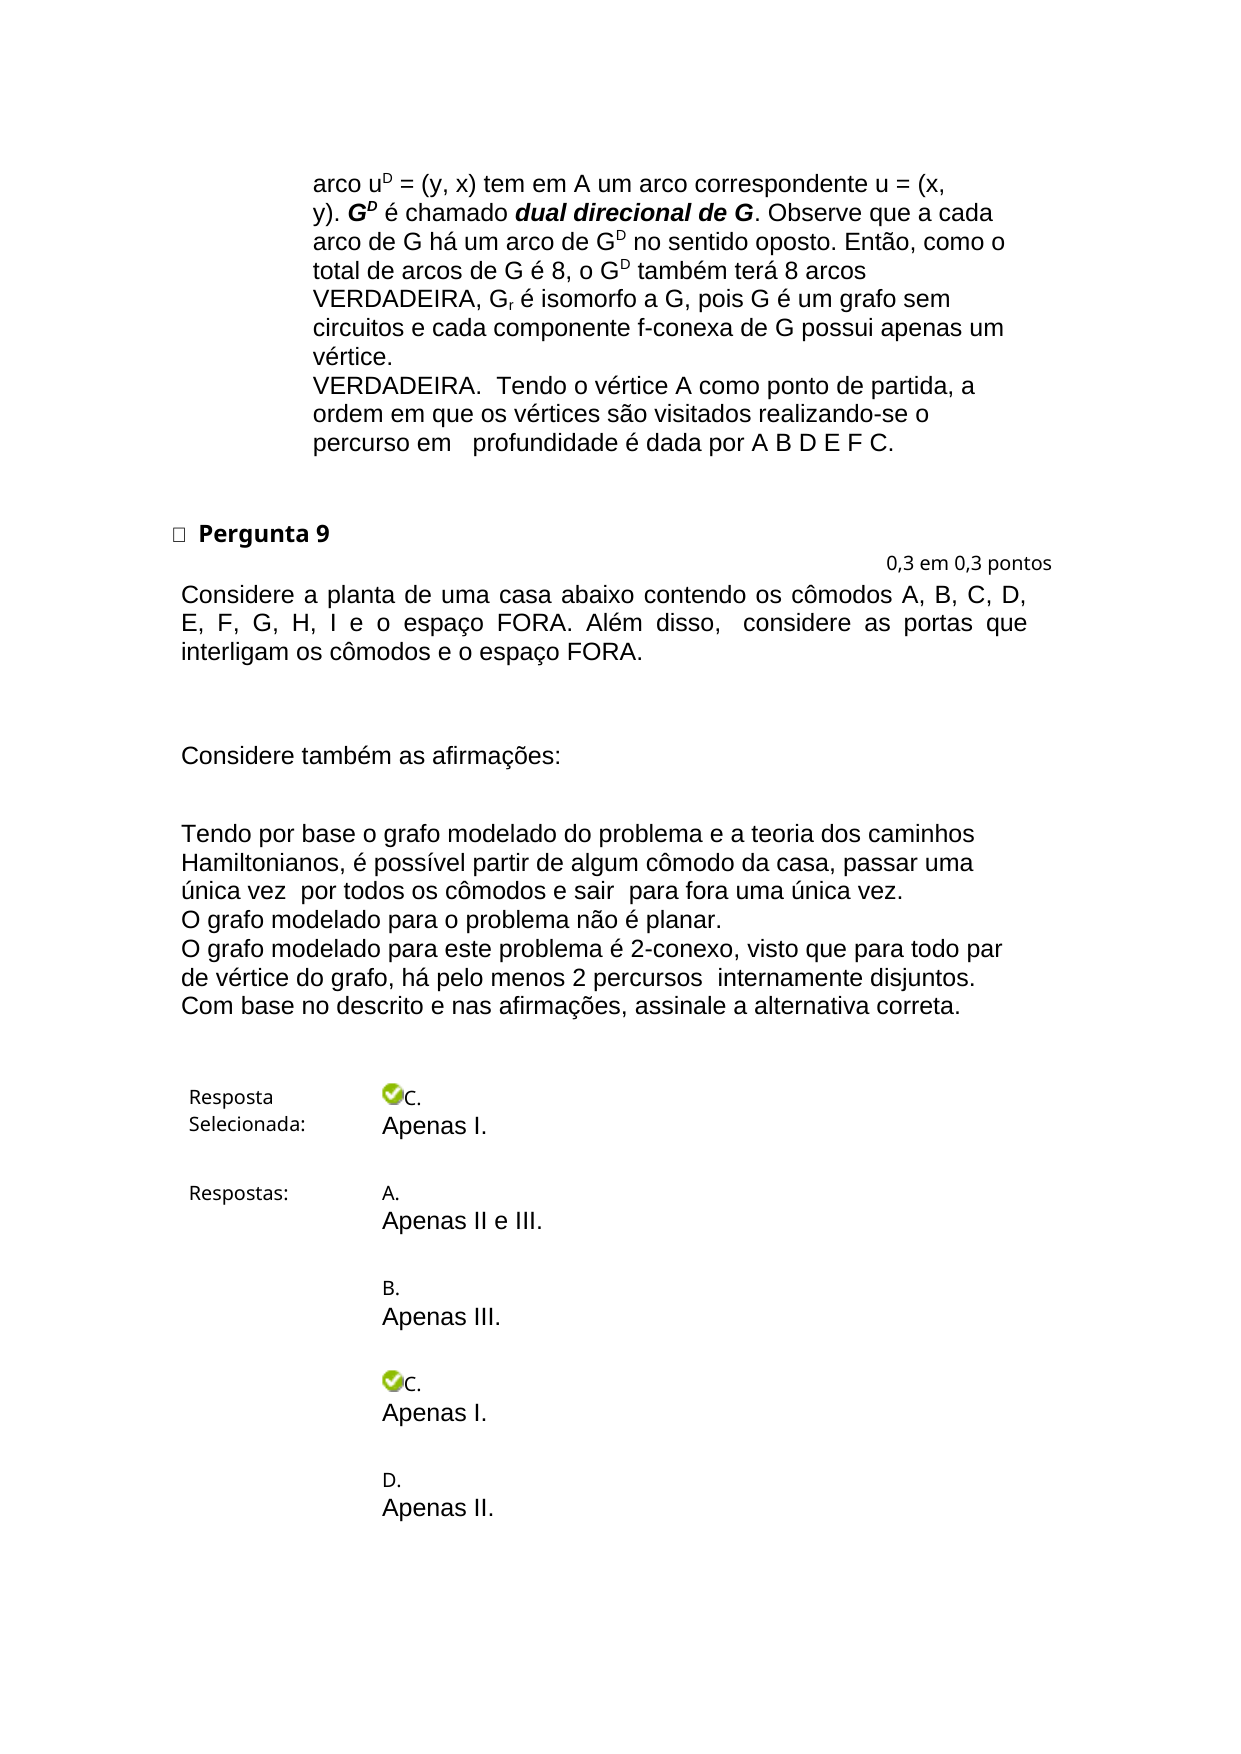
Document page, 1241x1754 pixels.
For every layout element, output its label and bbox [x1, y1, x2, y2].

picture [381, 1370, 404, 1392]
table_header [160, 148, 1046, 1568]
picture [381, 1083, 404, 1105]
